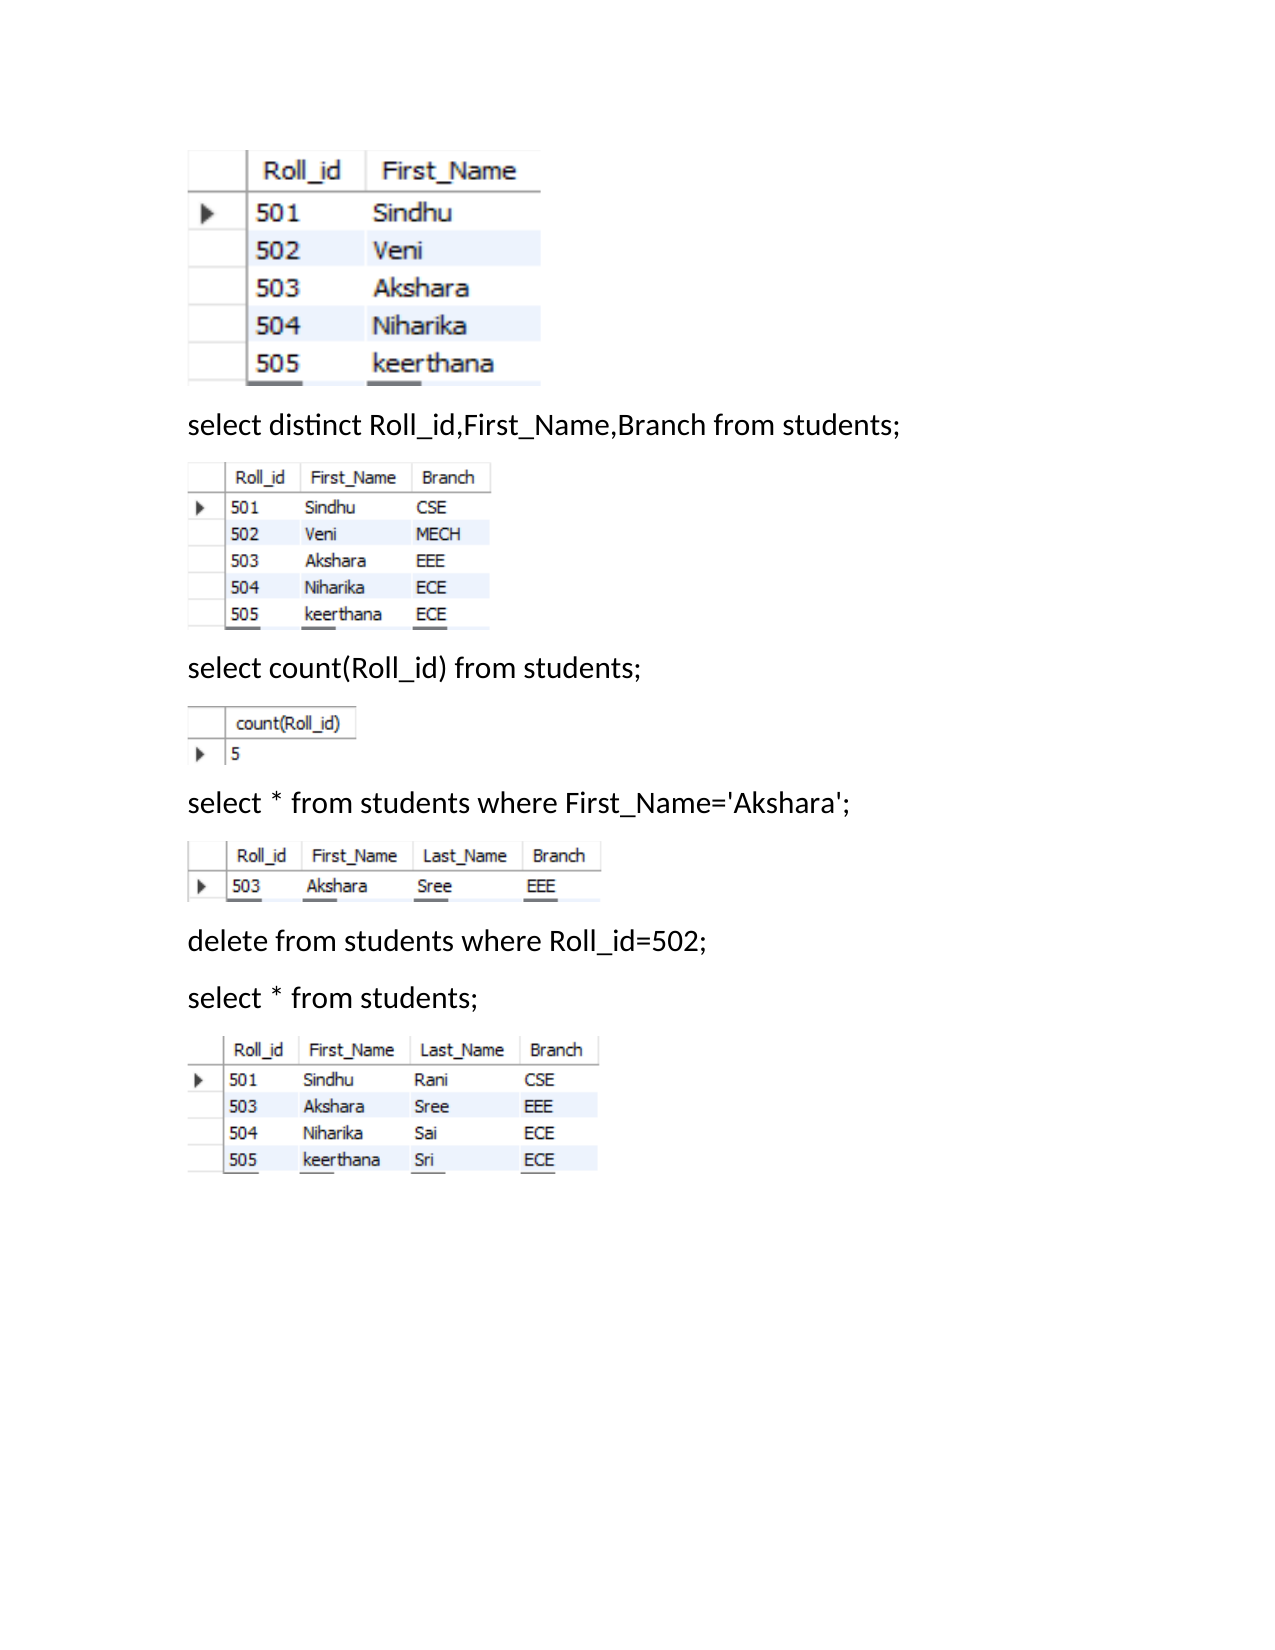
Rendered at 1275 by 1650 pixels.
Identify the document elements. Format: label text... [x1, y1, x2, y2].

picture [187, 150, 541, 386]
text select * from students; [187, 978, 1125, 1017]
picture [187, 841, 602, 902]
text select * from students where First_Name='Akshara'; [187, 783, 1125, 821]
text delete from students where Roll_id=502; [187, 921, 1125, 959]
text select count(Roll_id) from students; [187, 649, 1125, 687]
text select distinct Roll_id,First_Name,Branch from students; [187, 405, 1125, 443]
picture [187, 706, 357, 765]
picture [187, 1036, 600, 1174]
picture [187, 462, 493, 630]
